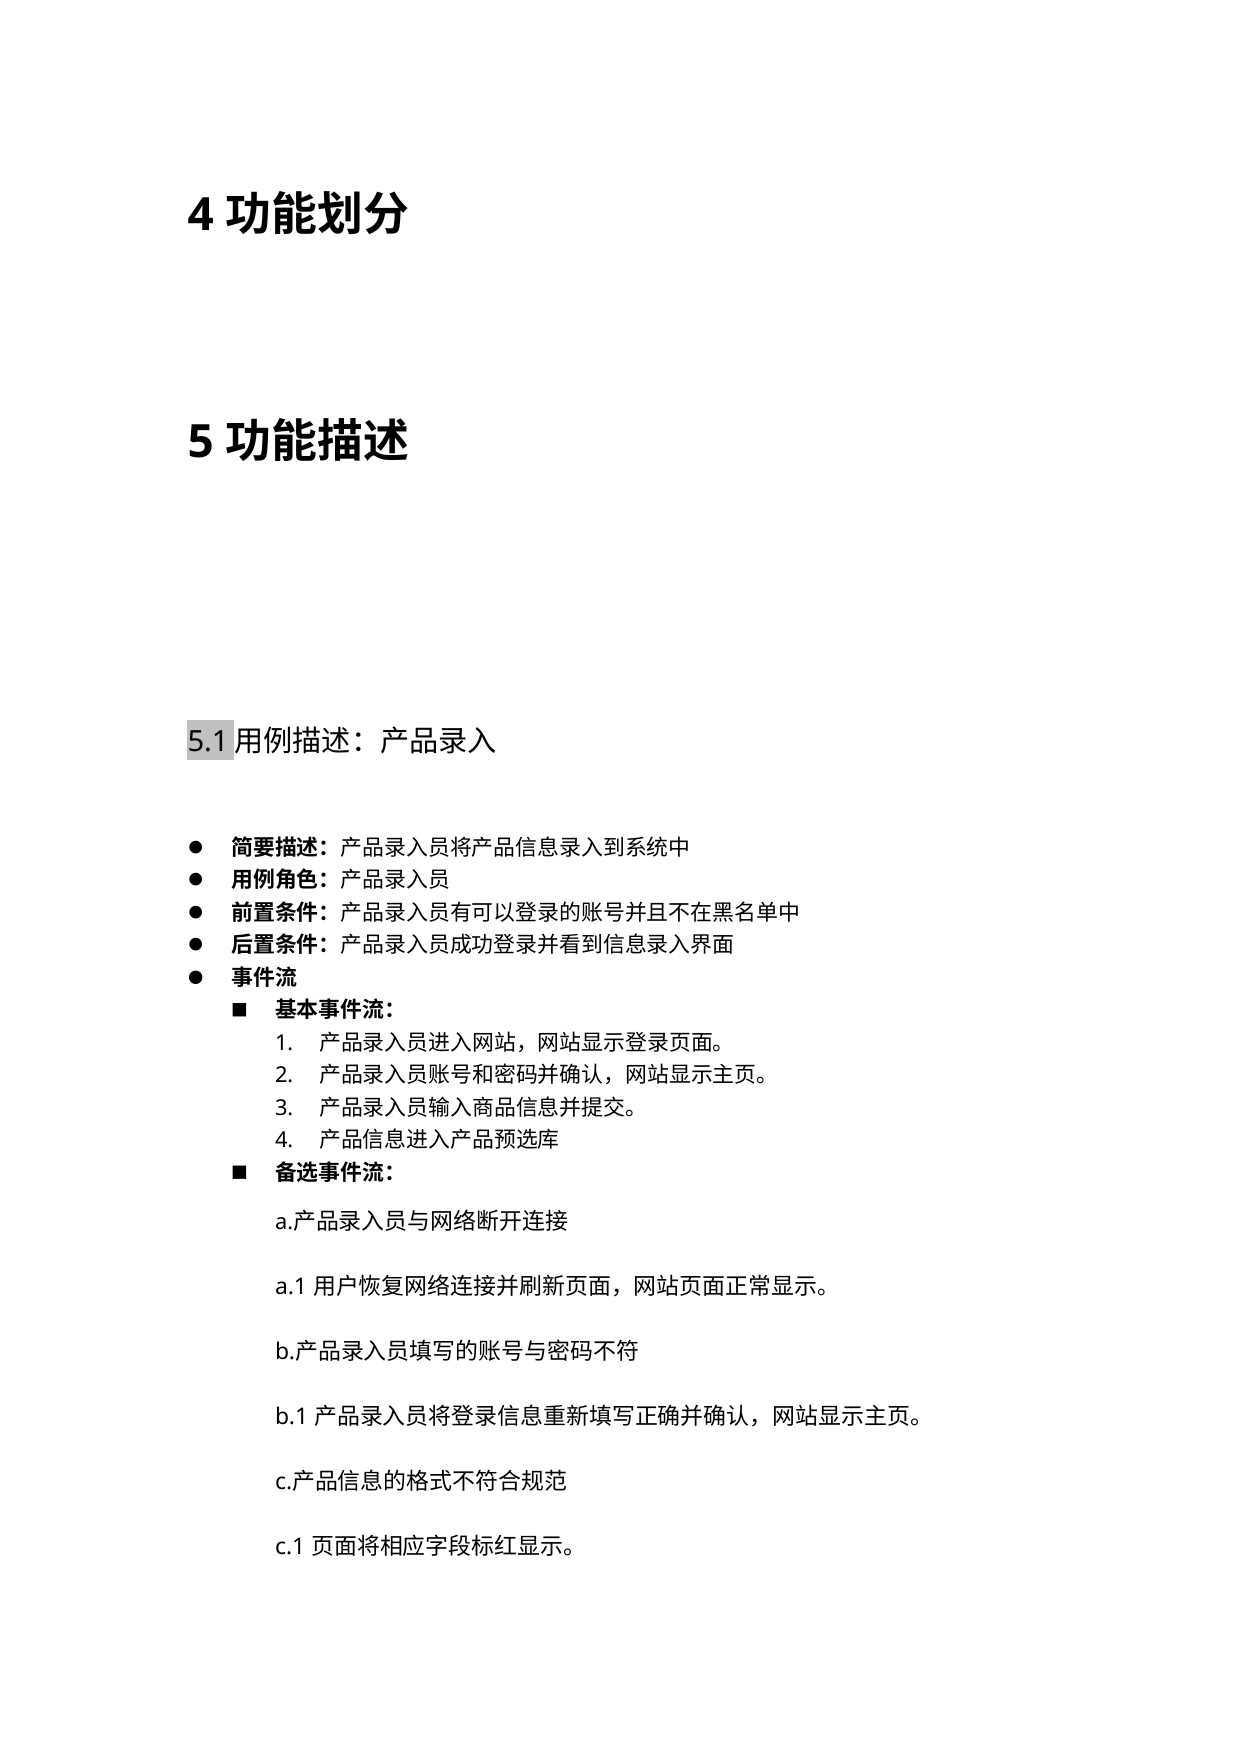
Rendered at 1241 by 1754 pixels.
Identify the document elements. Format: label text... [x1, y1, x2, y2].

text c.1 页面将相应字段标红显示。 [231, 1512, 1053, 1577]
list 基本事件流： [231, 992, 1053, 1024]
list 产品录入员进入网站，网站显示登录页面。 [275, 1024, 1053, 1057]
list 产品录入员账号和密码并确认，网站显示主页。 [275, 1057, 1053, 1089]
list 前置条件：产品录入员有可以登录的账号并且不在黑名单中 [187, 894, 1053, 927]
text a.1 用户恢复网络连接并刷新页面，网站页面正常显示。 [231, 1252, 1053, 1317]
subtitle 5.1用例描述：产品录入 [187, 706, 1053, 771]
text a.产品录入员与网络断开连接 [231, 1187, 1053, 1252]
list 事件流 [187, 959, 1053, 992]
list 产品信息进入产品预选库 [275, 1122, 1053, 1154]
list 简要描述：产品录入员将产品信息录入到系统中 [187, 829, 1053, 862]
text c.产品信息的格式不符合规范 [231, 1447, 1053, 1512]
text b.产品录入员填写的账号与密码不符 [231, 1317, 1053, 1382]
list 产品录入员输入商品信息并提交。 [275, 1089, 1053, 1122]
subtitle 功能描述 [187, 389, 1053, 486]
list 用例角色：产品录入员 [187, 862, 1053, 894]
list 后置条件：产品录入员成功登录并看到信息录入界面 [187, 927, 1053, 959]
list 备选事件流： [231, 1154, 1053, 1187]
subtitle 功能划分 [187, 162, 1053, 259]
text b.1 产品录入员将登录信息重新填写正确并确认，网站显示主页。 [231, 1382, 1053, 1447]
